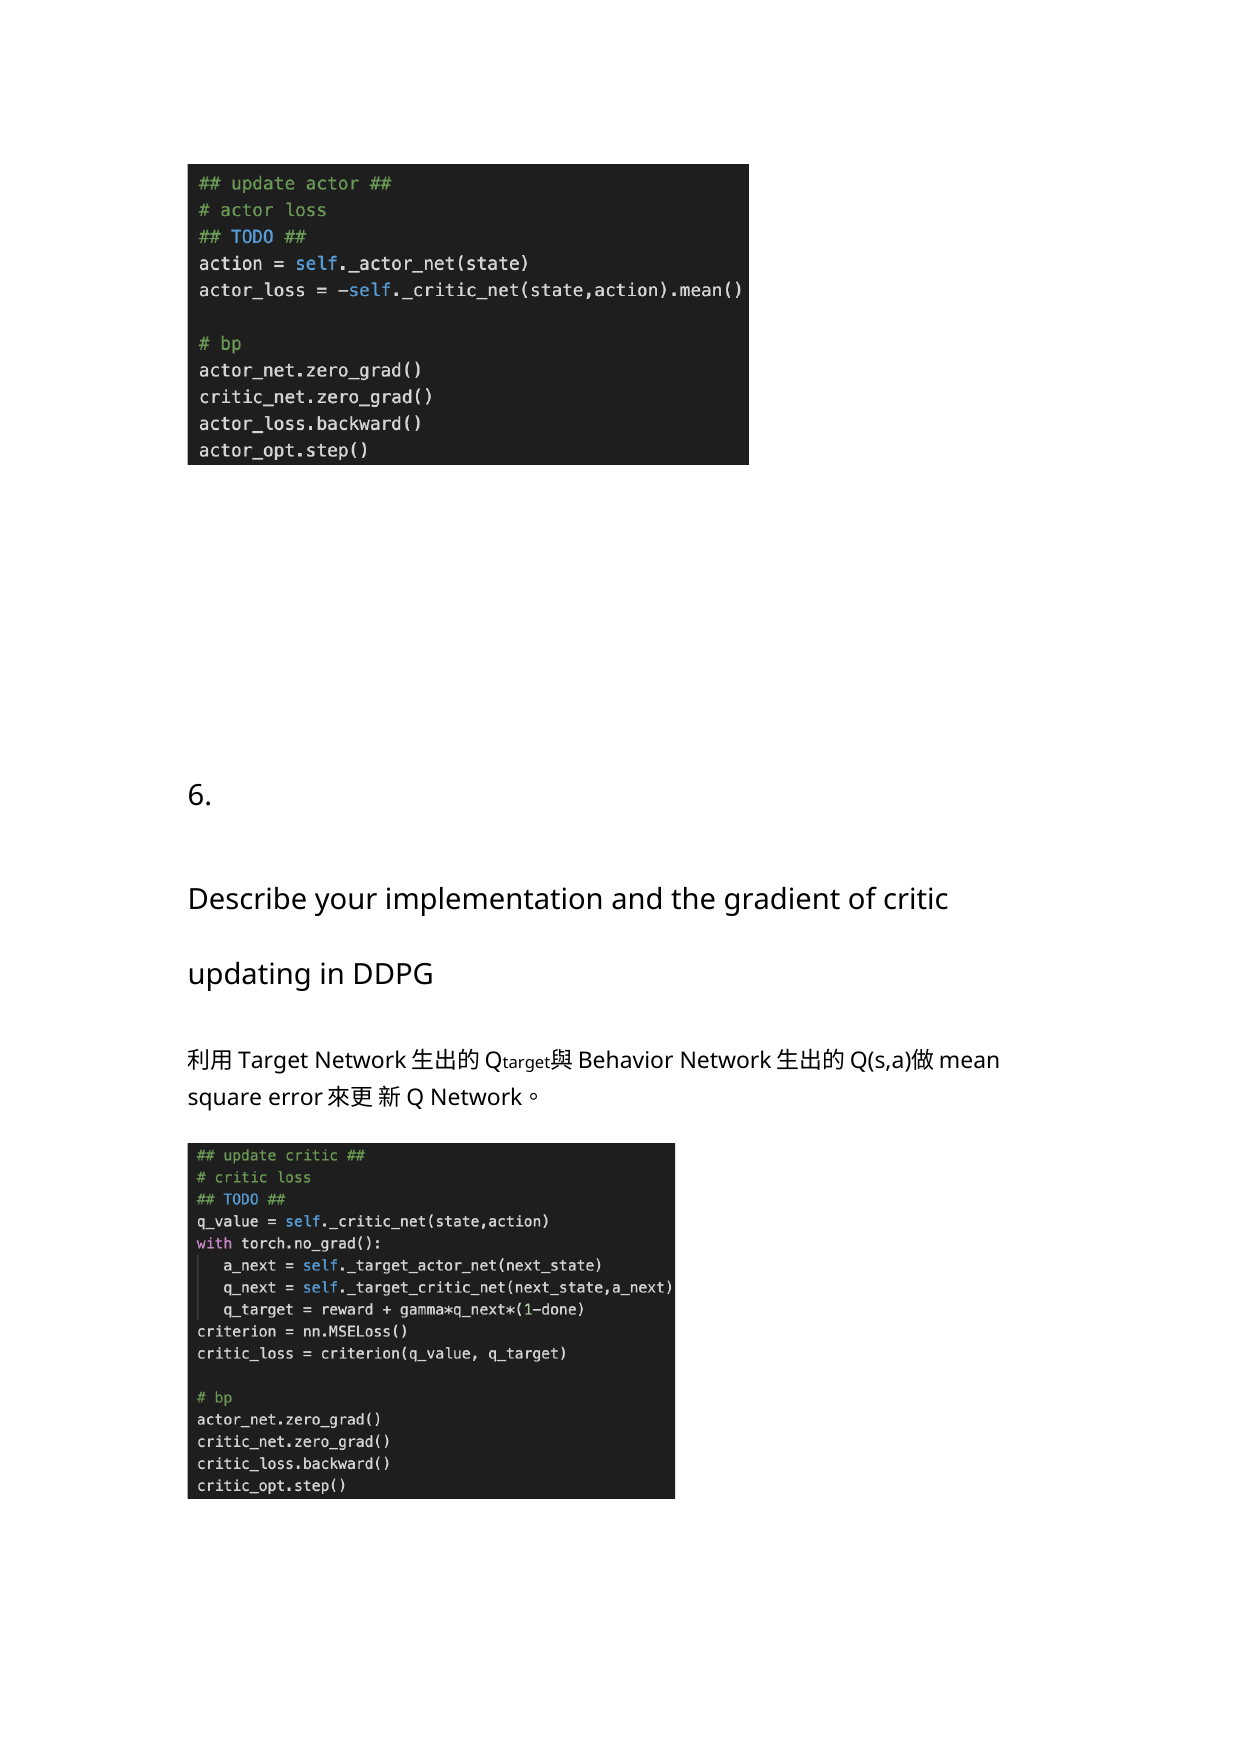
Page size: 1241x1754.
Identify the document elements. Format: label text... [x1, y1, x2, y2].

text 利用Target Network生出的Q​target​與Behavior Network生出的Q(s,a)做mean square error來更 新Q Network。 [187, 1039, 1053, 1114]
text 6. [187, 756, 1053, 831]
text Describe your implementation and the gradient of critic updating in DDPG [187, 860, 1053, 1010]
picture [187, 164, 749, 465]
picture [187, 1143, 675, 1499]
